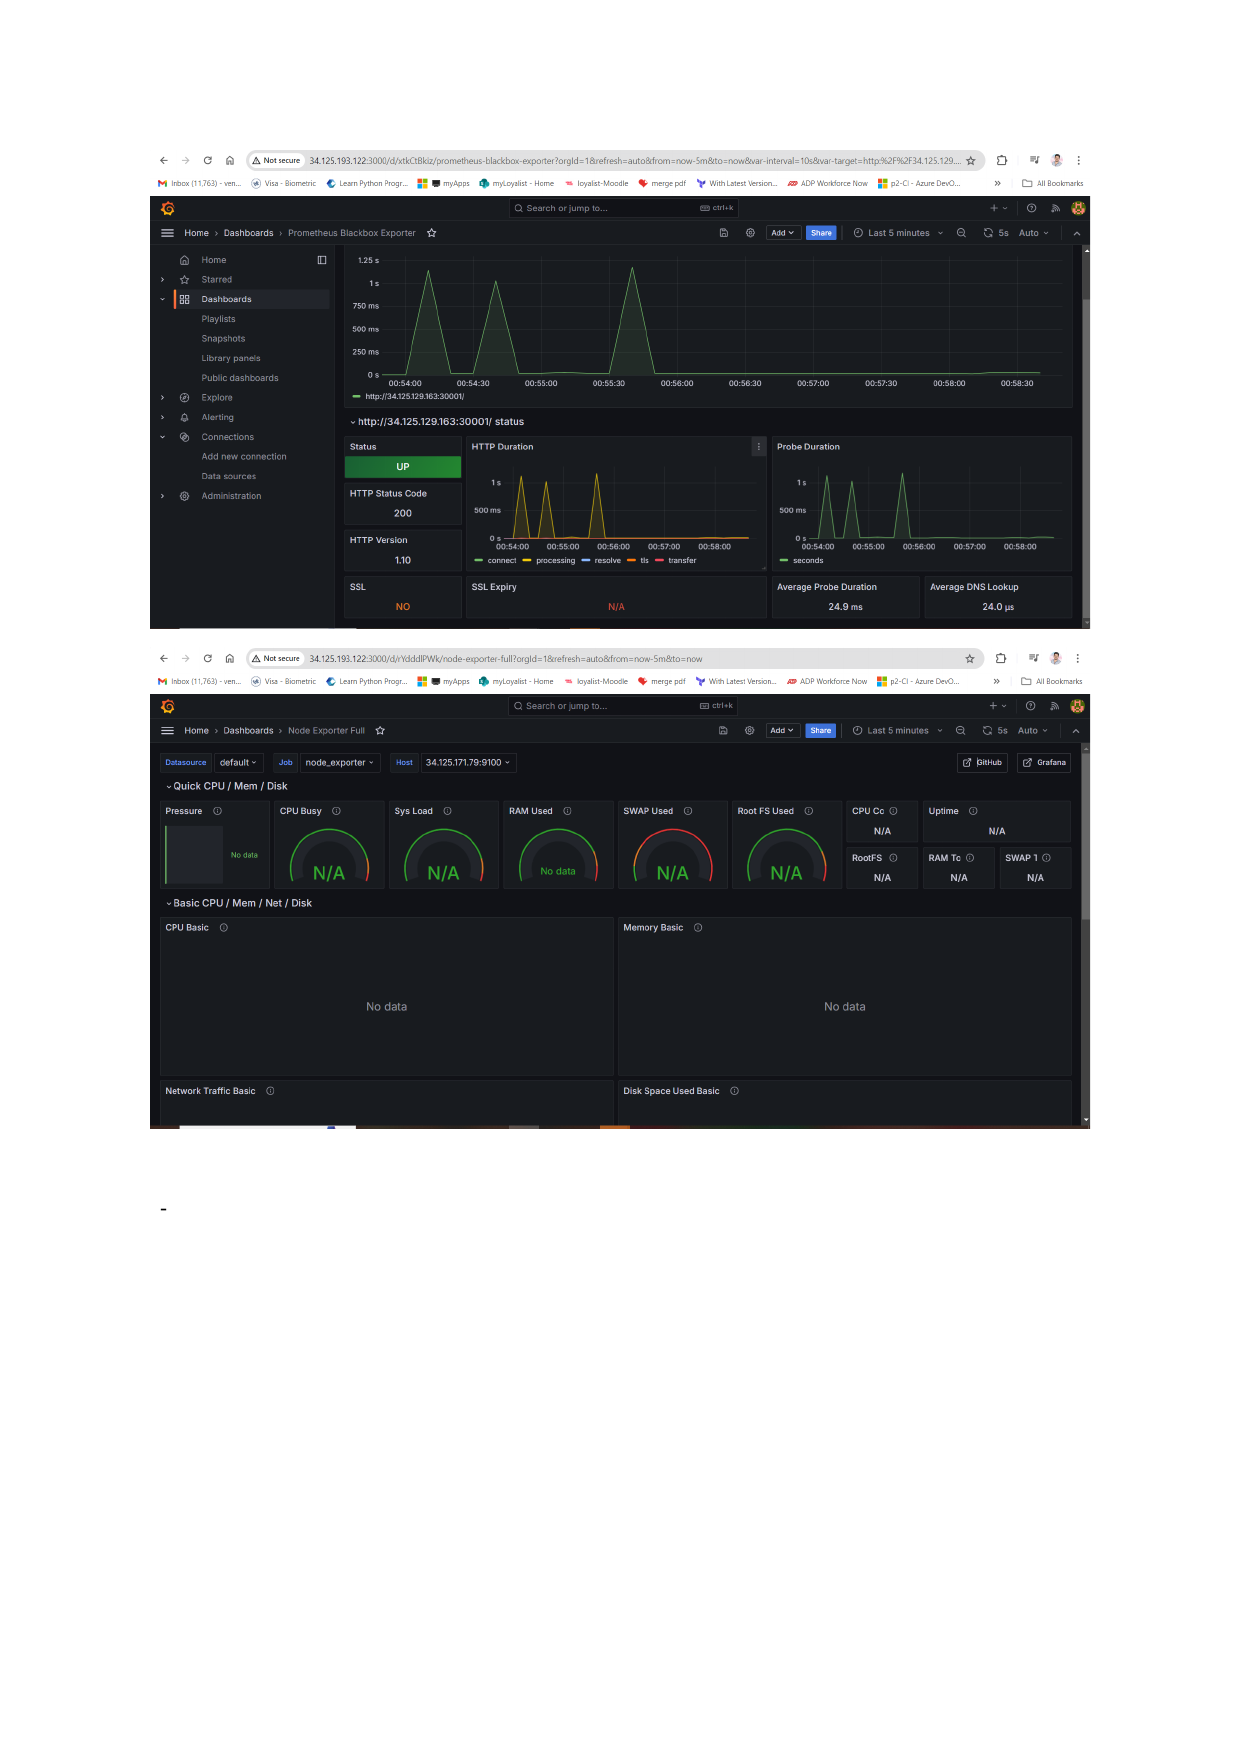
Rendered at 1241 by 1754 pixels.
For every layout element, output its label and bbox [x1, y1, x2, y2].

picture [150, 150, 1091, 629]
picture [150, 647, 1091, 1129]
